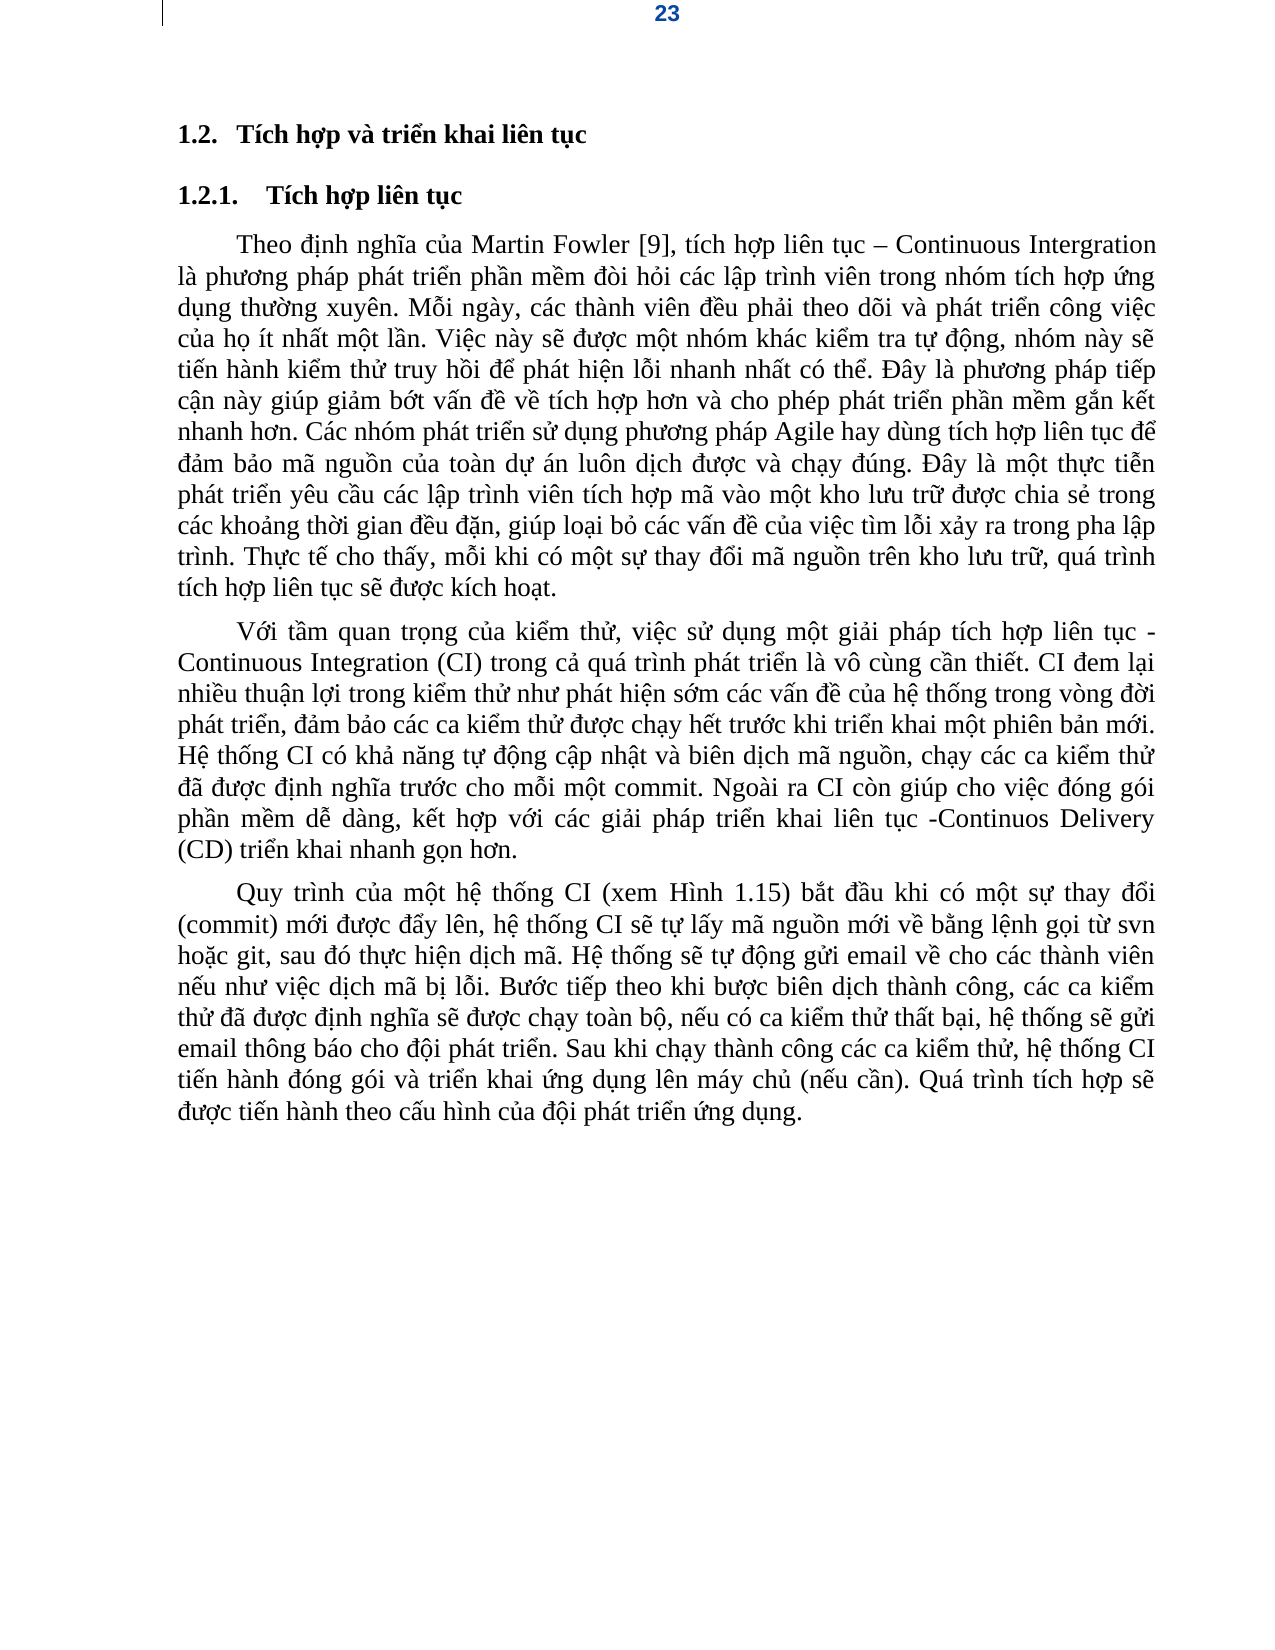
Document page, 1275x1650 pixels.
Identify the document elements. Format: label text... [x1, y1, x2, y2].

text Quy trình của một hệ thống CI (xem ) bắt đầu khi có một sự thay đổi (commit) mới được đẩy lên, hệ thống CI sẽ tự lấy mã nguồn mới về bằng lệnh gọi từ svn hoặc git, sau đó thực hiện dịch mã. Hệ thống sẽ tự động gửi email về cho các thành viên nếu như việc dịch mã bị lỗi. Bước tiếp theo khi bược biên dịch thành công, các ca kiểm thử đã được định nghĩa sẽ được chạy toàn bộ, nếu có ca kiểm thử thất bại, hệ thống sẽ gửi email thông báo cho đội phát triển. Sau khi chạy thành công các ca kiểm thử, hệ thống CI tiến hành đóng gói và triển khai ứng dụng lên máy chủ (nếu cần). Quá trình tích hợp sẽ được tiến hành theo cấu hình của đội phát triển ứng dụng. [177, 877, 1157, 1126]
subtitle Tích hợp và triển khai liên tục [177, 118, 1157, 149]
list Tích hợp liên tục [177, 179, 1157, 210]
text Theo định nghĩa của Martin Fowler, tích hợp liên tục – Continuous Intergration là phương pháp phát triển phần mềm đòi hỏi các lập trình viên trong nhóm tích hợp ứng dụng thường xuyên. Mỗi ngày, các thành viên đều phải theo dõi và phát triển công việc của họ ít nhất một lần. Việc này sẽ được một nhóm khác kiểm tra tự động, nhóm này sẽ tiến hành kiểm thử truy hồi để phát hiện lỗi nhanh nhất có thể. Đây là phương pháp tiếp cận này giúp giảm bớt vấn đề về tích hợp hơn và cho phép phát triển phần mềm gắn kết nhanh hơn. Các nhóm phát triển sử dụng phương pháp Agile hay dùng tích hợp liên tục để đảm bảo mã nguồn của toàn dự án luôn dịch được và chạy đúng. Đây là một thực tiễn phát triển yêu cầu các lập trình viên tích hợp mã vào một kho lưu trữ được chia sẻ trong các khoảng thời gian đều đặn, giúp loại bỏ các vấn đề của việc tìm lỗi xảy ra trong pha lập trình. Thực tế cho thấy, mỗi khi có một sự thay đổi mã nguồn trên kho lưu trữ, quá trình tích hợp liên tục sẽ được kích hoạt. [177, 229, 1157, 602]
text Với tầm quan trọng của kiểm thử, việc sử dụng một giải pháp tích hợp liên tục - Continuous Integration (CI) trong cả quá trình phát triển là vô cùng cần thiết. CI đem lại nhiều thuận lợi trong kiểm thử như phát hiện sớm các vấn đề của hệ thống trong vòng đời phát triển, đảm bảo các ca kiểm thử được chạy hết trước khi triển khai một phiên bản mới. Hệ thống CI có khả năng tự động cập nhật và biên dịch mã nguồn, chạy các ca kiểm thử đã được định nghĩa trước cho mỗi một commit. Ngoài ra CI còn giúp cho việc đóng gói phần mềm dễ dàng, kết hợp với các giải pháp triển khai liên tục -Continuos Delivery (CD) triển khai nhanh gọn hơn. [177, 615, 1157, 864]
